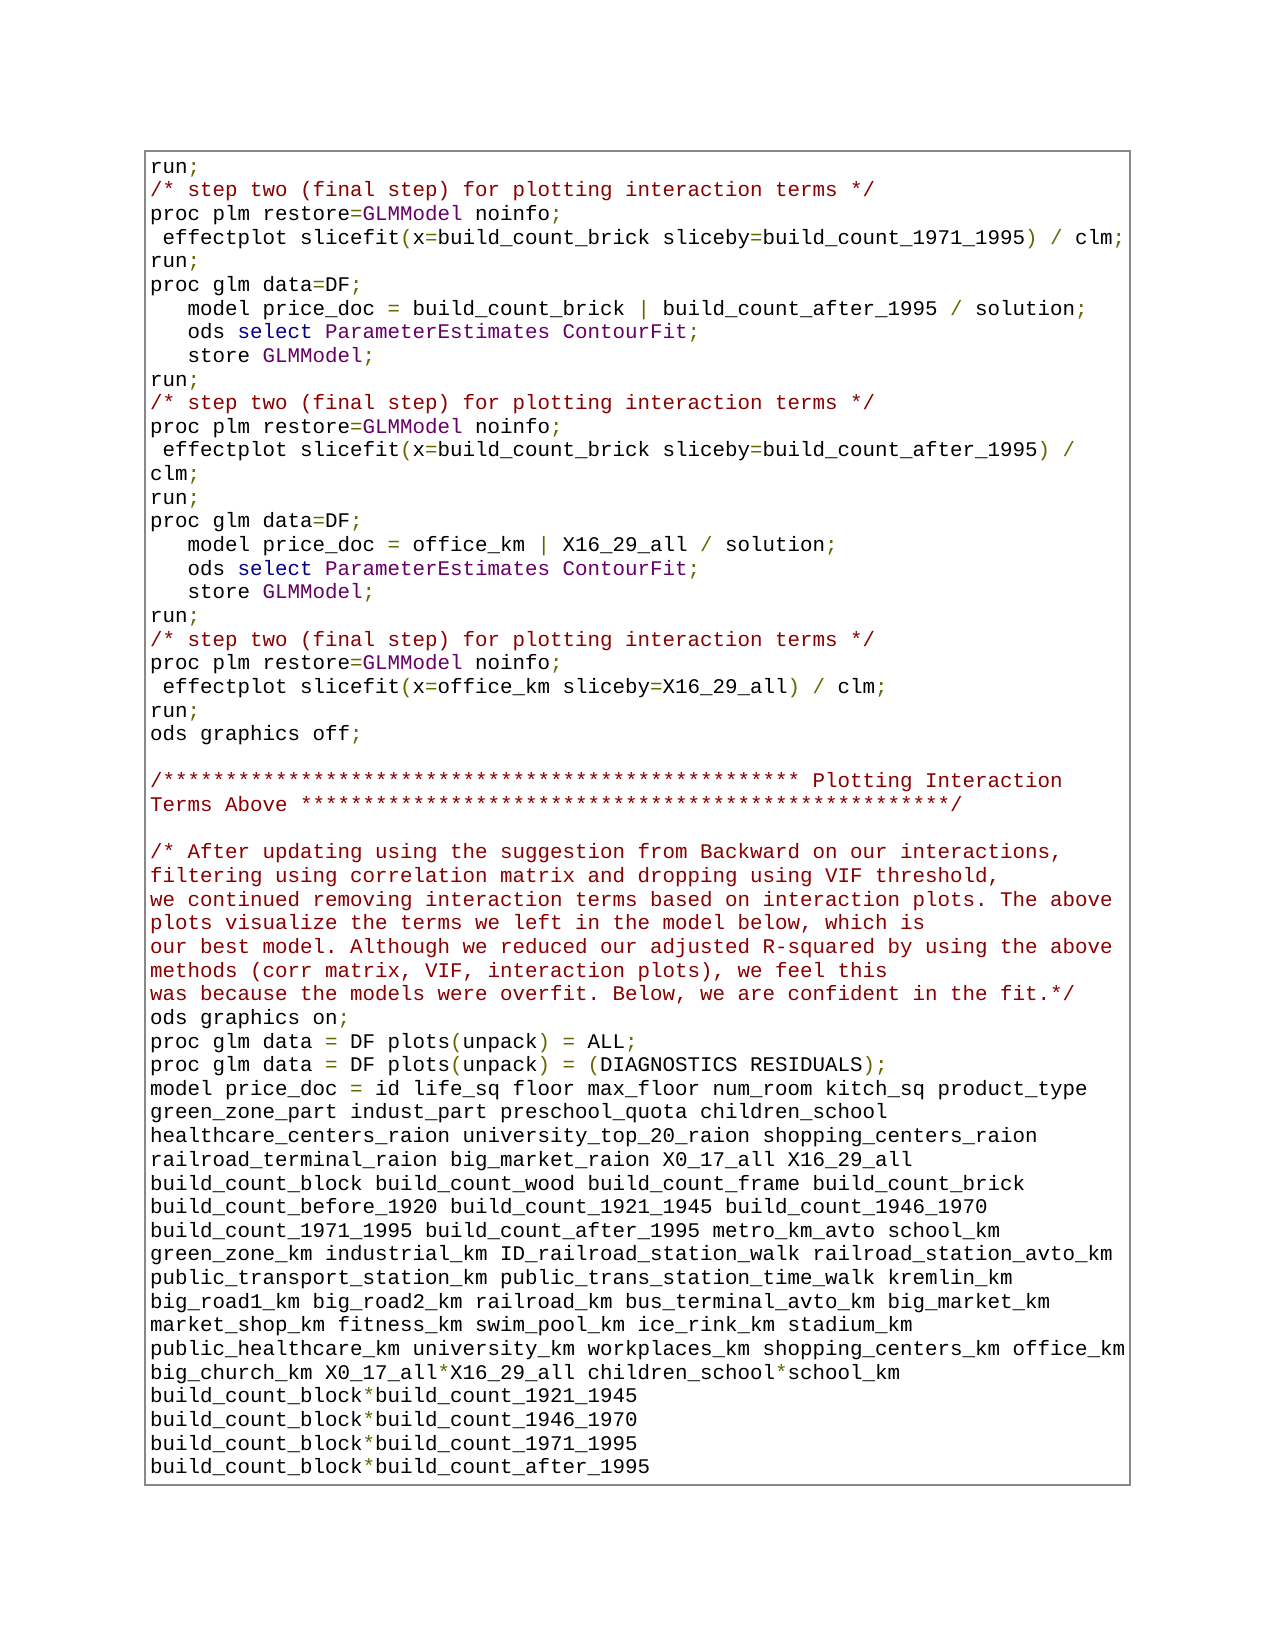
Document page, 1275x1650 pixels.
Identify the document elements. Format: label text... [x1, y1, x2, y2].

text was because the models were overfit. Below, we are confident in the fit.*/ [150, 983, 1125, 1007]
text proc glm data = DF plots(unpack) = (DIAGNOSTICS RESIDUALS); [150, 1054, 1125, 1072]
text ods graphics on; [150, 1007, 1125, 1031]
text proc glm data=DF; [150, 510, 1125, 534]
text effectplot slicefit(x=build_count_brick sliceby=build_count_1971_1995) / clm; [150, 227, 1125, 250]
text ods select ParameterEstimates ContourFit; [150, 558, 1125, 581]
text proc glm data=DF; [150, 274, 1125, 298]
text ods graphics off; [150, 723, 1125, 747]
text run; [150, 368, 1125, 392]
text ods select ParameterEstimates ContourFit; [150, 321, 1125, 345]
text run; [150, 250, 1125, 274]
text model price_doc = build_count_brick | build_count_after_1995 / solution; [150, 298, 1125, 321]
text /*************************************************** Plotting Interaction Terms Above ****************************************************/ [150, 771, 1125, 818]
text run; [150, 605, 1125, 629]
text /* step two (final step) for plotting interaction terms */ [150, 392, 1125, 416]
text we continued removing interaction terms based on interaction plots. The above plots visualize the terms we left in the model below, which is [150, 889, 1125, 936]
text run; [150, 699, 1125, 723]
text model price_doc = office_km | X16_29_all / solution; [150, 534, 1125, 558]
text our best model. Although we reduced our adjusted R-squared by using the above methods (corr matrix, VIF, interaction plots), we feel this [150, 936, 1125, 983]
text effectplot slicefit(x=build_count_brick sliceby=build_count_after_1995) / clm; [150, 439, 1125, 487]
text /* After updating using the suggestion from Backward on our interactions, filtering using correlation matrix and dropping using VIF threshold, [150, 841, 1125, 889]
text run; [146, 152, 1129, 179]
text proc plm restore=GLMModel noinfo; [150, 652, 1125, 676]
text effectplot slicefit(x=office_km sliceby=X16_29_all) / clm; [150, 676, 1125, 699]
text proc plm restore=GLMModel noinfo; [150, 416, 1125, 439]
text run; [150, 487, 1125, 510]
text /* step two (final step) for plotting interaction terms */ [150, 629, 1125, 652]
text proc glm data = DF plots(unpack) = ALL; [150, 1031, 1125, 1054]
text store GLMModel; [150, 345, 1125, 368]
text /* step two (final step) for plotting interaction terms */ [150, 179, 1125, 203]
text proc plm restore=GLMModel noinfo; [150, 203, 1125, 227]
text store GLMModel; [150, 581, 1125, 605]
